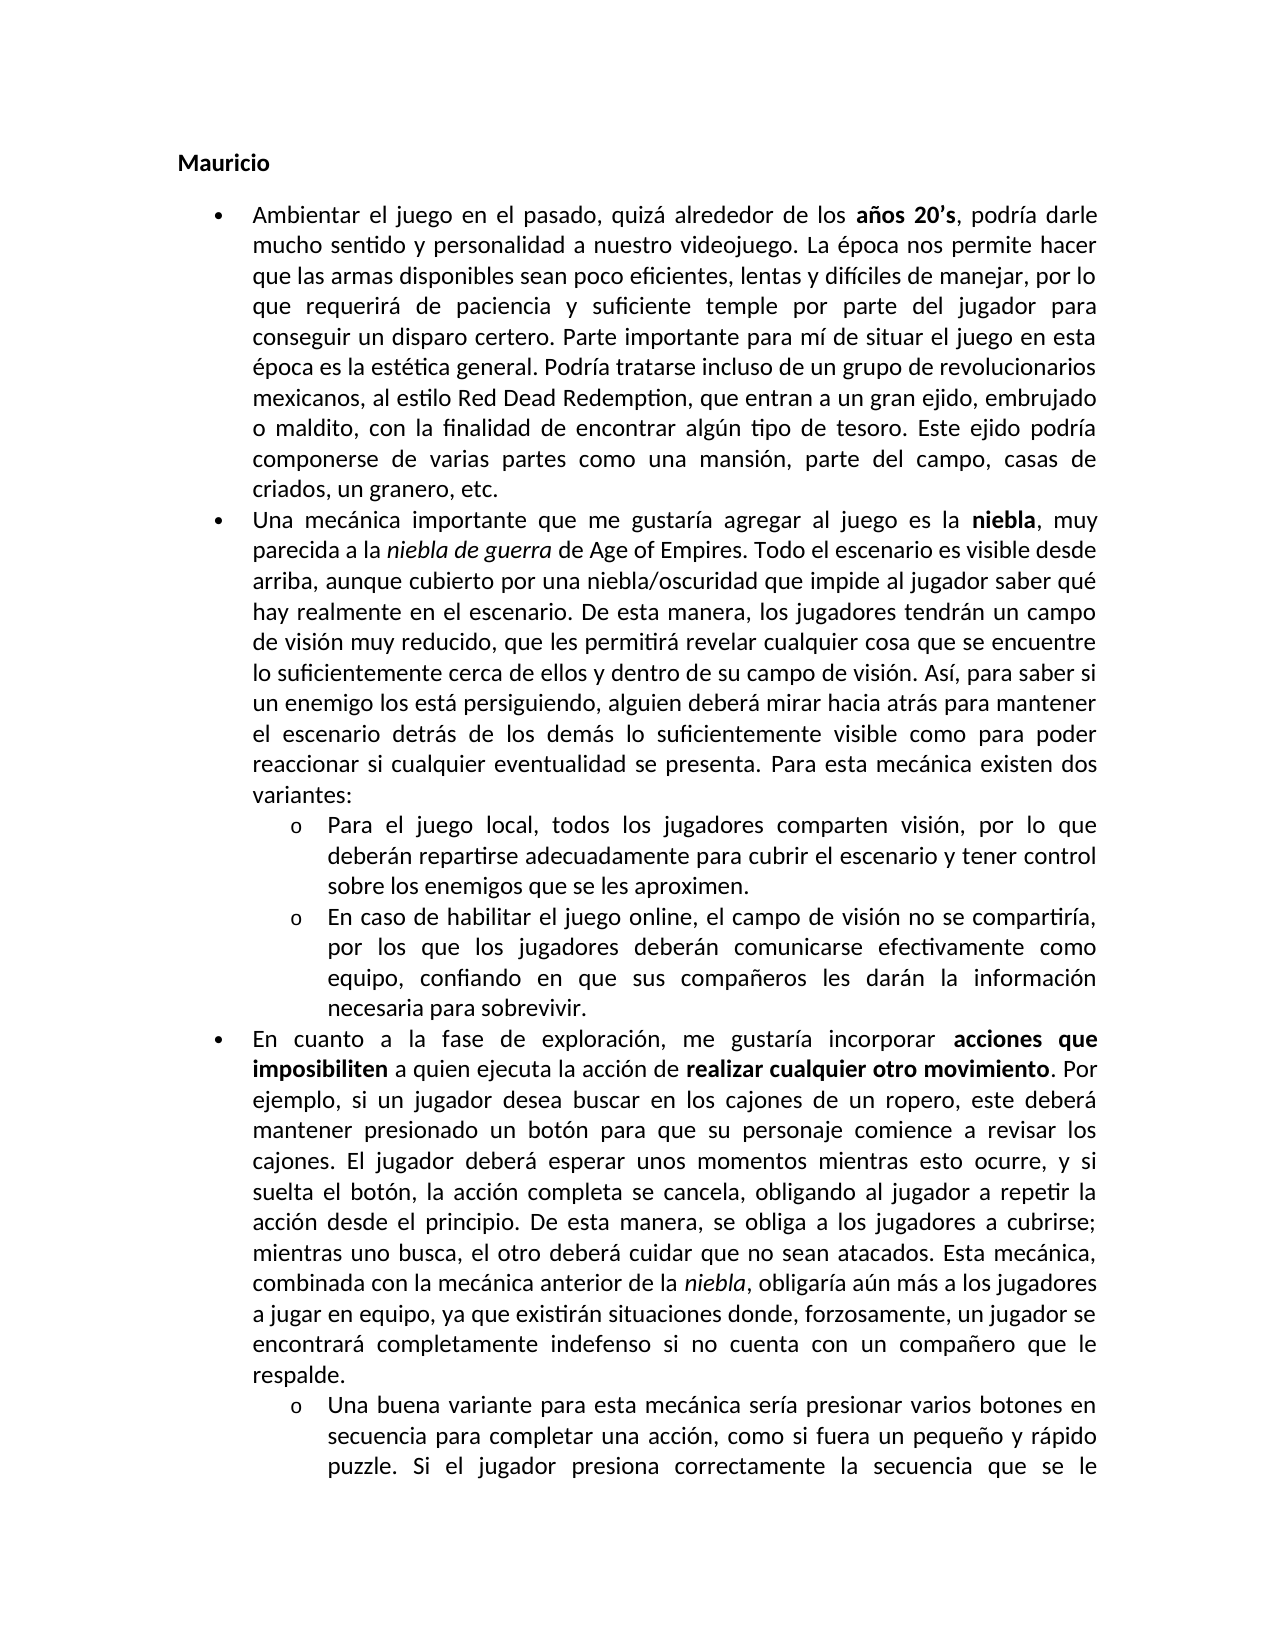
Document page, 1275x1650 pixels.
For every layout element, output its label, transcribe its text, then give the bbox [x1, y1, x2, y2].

list En caso de habilitar el juego online, el campo de visión no se compartiría, por los que los jugadores deberán comunicarse efectivamente como equipo, confiando en que sus compañeros les darán la información necesaria para sobrevivir. [290, 901, 1098, 1023]
text Mauricio [177, 148, 1098, 178]
list Ambientar el juego en el pasado, quizá alrededor de los años 20’s, podría darle mucho sentido y personalidad a nuestro videojuego. La época nos permite hacer que las armas disponibles sean poco eficientes, lentas y difíciles de manejar, por lo que requerirá de paciencia y suficiente temple por parte del jugador para conseguir un disparo certero. Parte importante para mí de situar el juego en esta época es la estética general. Podría tratarse incluso de un grupo de revolucionarios mexicanos, al estilo Red Dead Redemption, que entran a un gran ejido, embrujado o maldito, con la finalidad de encontrar algún tipo de tesoro. Este ejido podría componerse de varias partes como una mansión, parte del campo, casas de criados, un granero, etc. [215, 199, 1098, 504]
list Para el juego local, todos los jugadores comparten visión, por lo que deberán repartirse adecuadamente para cubrir el escenario y tener control sobre los enemigos que se les aproximen. [290, 809, 1098, 901]
list En cuanto a la fase de exploración, me gustaría incorporar acciones que imposibiliten a quien ejecuta la acción de realizar cualquier otro movimiento. Por ejemplo, si un jugador desea buscar en los cajones de un ropero, este deberá mantener presionado un botón para que su personaje comience a revisar los cajones. El jugador deberá esperar unos momentos mientras esto ocurre, y si suelta el botón, la acción completa se cancela, obligando al jugador a repetir la acción desde el principio. De esta manera, se obliga a los jugadores a cubrirse; mientras uno busca, el otro deberá cuidar que no sean atacados. Esta mecánica, combinada con la mecánica anterior de la niebla, obligaría aún más a los jugadores a jugar en equipo, ya que existirán situaciones donde, forzosamente, un jugador se encontrará completamente indefenso si no cuenta con un compañero que le respalde. [215, 1023, 1098, 1389]
list Una mecánica importante que me gustaría agregar al juego es la niebla, muy parecida a la niebla de guerra de Age of Empires. Todo el escenario es visible desde arriba, aunque cubierto por una niebla/oscuridad que impide al jugador saber qué hay realmente en el escenario. De esta manera, los jugadores tendrán un campo de visión muy reducido, que les permitirá revelar cualquier cosa que se encuentre lo suficientemente cerca de ellos y dentro de su campo de visión. Así, para saber si un enemigo los está persiguiendo, alguien deberá mirar hacia atrás para mantener el escenario detrás de los demás lo suficientemente visible como para poder reaccionar si cualquier eventualidad se presenta. Para esta mecánica existen dos variantes: [215, 504, 1098, 809]
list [290, 1389, 1098, 1481]
